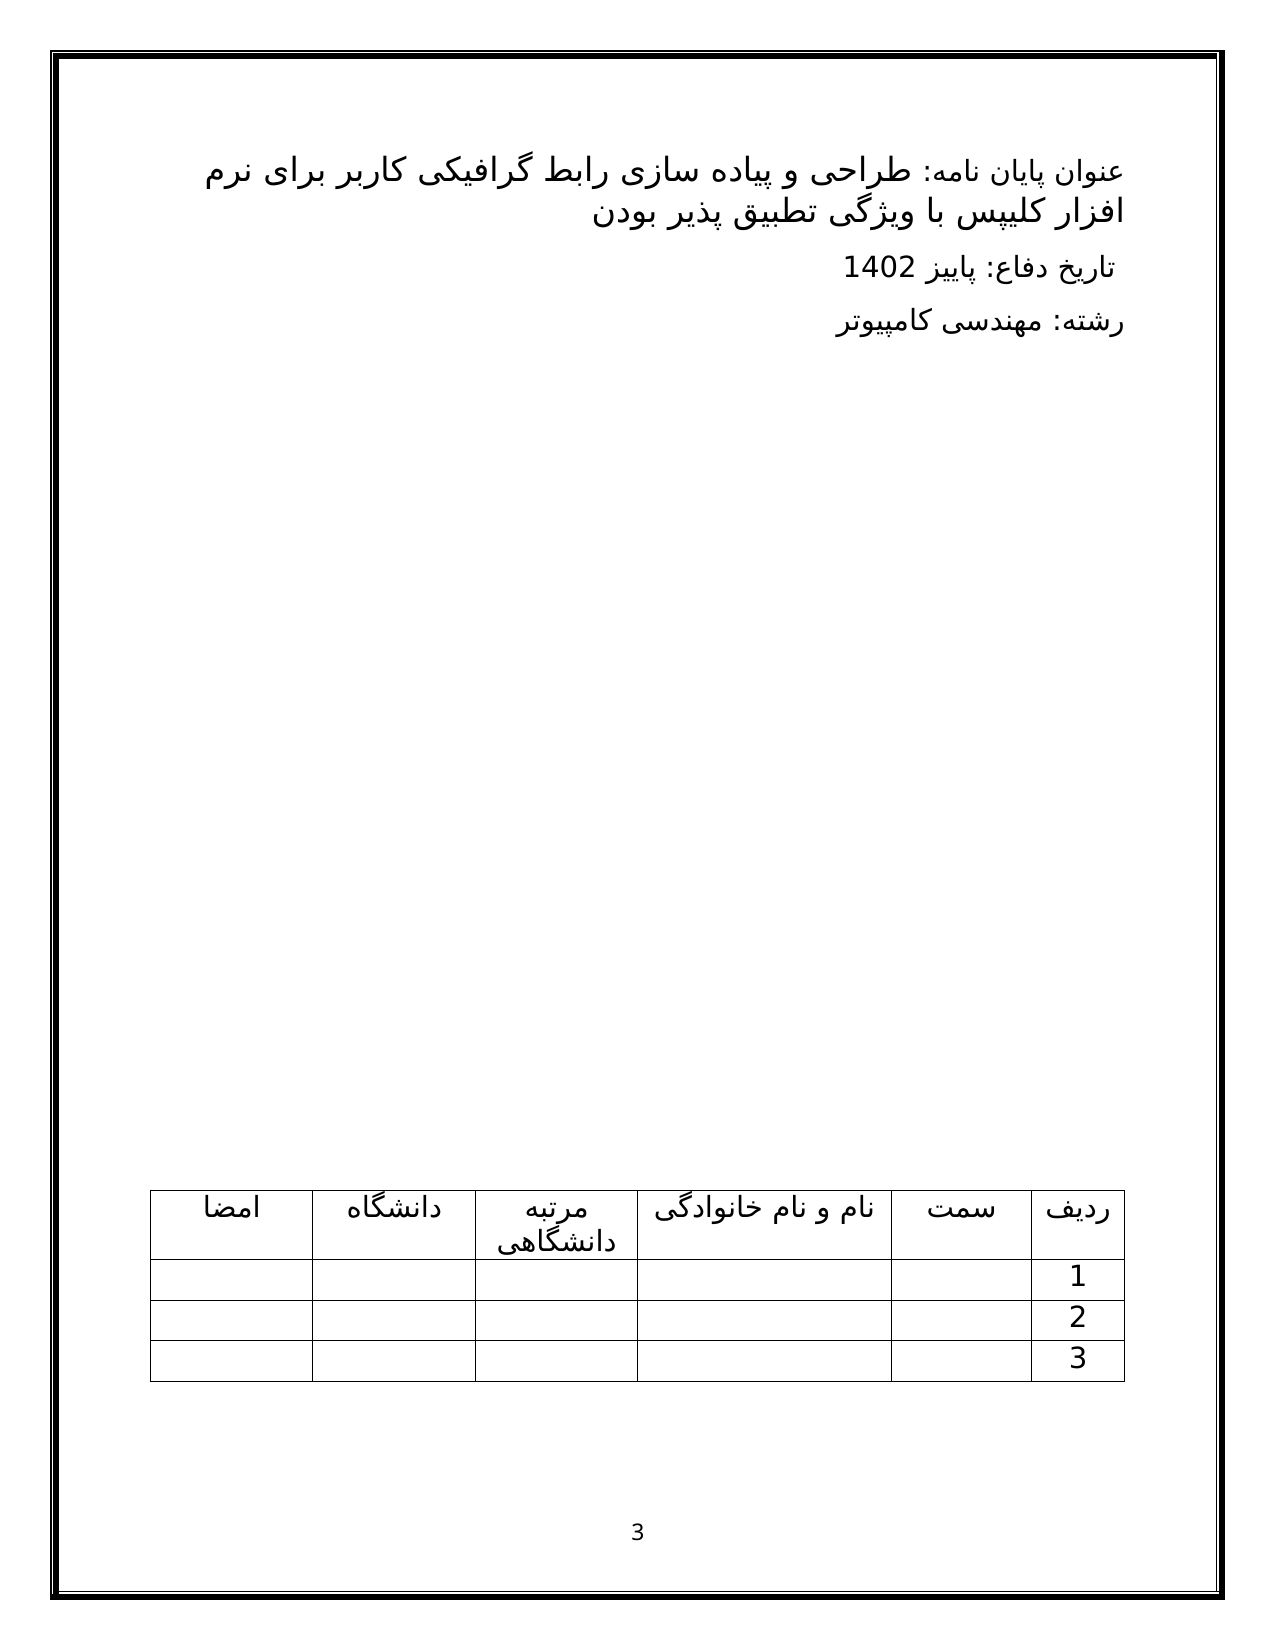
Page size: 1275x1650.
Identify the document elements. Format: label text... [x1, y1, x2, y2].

table_cell [313, 1301, 475, 1340]
table_cell [313, 1260, 475, 1299]
table_cell 3 [1032, 1341, 1124, 1381]
table_cell [151, 1341, 312, 1381]
table_cell [638, 1260, 891, 1299]
table_header نام و نام خانوادگی [638, 1191, 891, 1259]
table_cell [638, 1341, 891, 1381]
table_cell [313, 1341, 475, 1381]
text عنوان پایان نامه: طراحی و پیاده سازی رابط گرافیکی کاربر برای نرم افزار کلیپس با ویژگی تطبیق پذیر بودن [150, 150, 1125, 231]
table_cell [476, 1301, 637, 1340]
table_cell 1 [1032, 1260, 1124, 1299]
text رشته: مهندسی کامپیوتر [150, 304, 1125, 338]
text تاریخ دفاع: پاییز 1402 [150, 250, 1125, 284]
table_header مرتبه دانشگاهی [476, 1191, 637, 1259]
table_cell [638, 1301, 891, 1340]
table_header سمت [892, 1191, 1031, 1259]
table_cell [892, 1341, 1031, 1381]
table_cell [151, 1301, 312, 1340]
table_header دانشگاه [313, 1191, 475, 1259]
table_cell 2 [1032, 1301, 1124, 1340]
table_cell [476, 1341, 637, 1381]
table_cell [892, 1301, 1031, 1340]
table_cell [892, 1260, 1031, 1299]
table_header امضا [151, 1191, 312, 1259]
table_cell [151, 1260, 312, 1299]
table_header ردیف [1032, 1191, 1124, 1259]
table_cell [476, 1260, 637, 1299]
